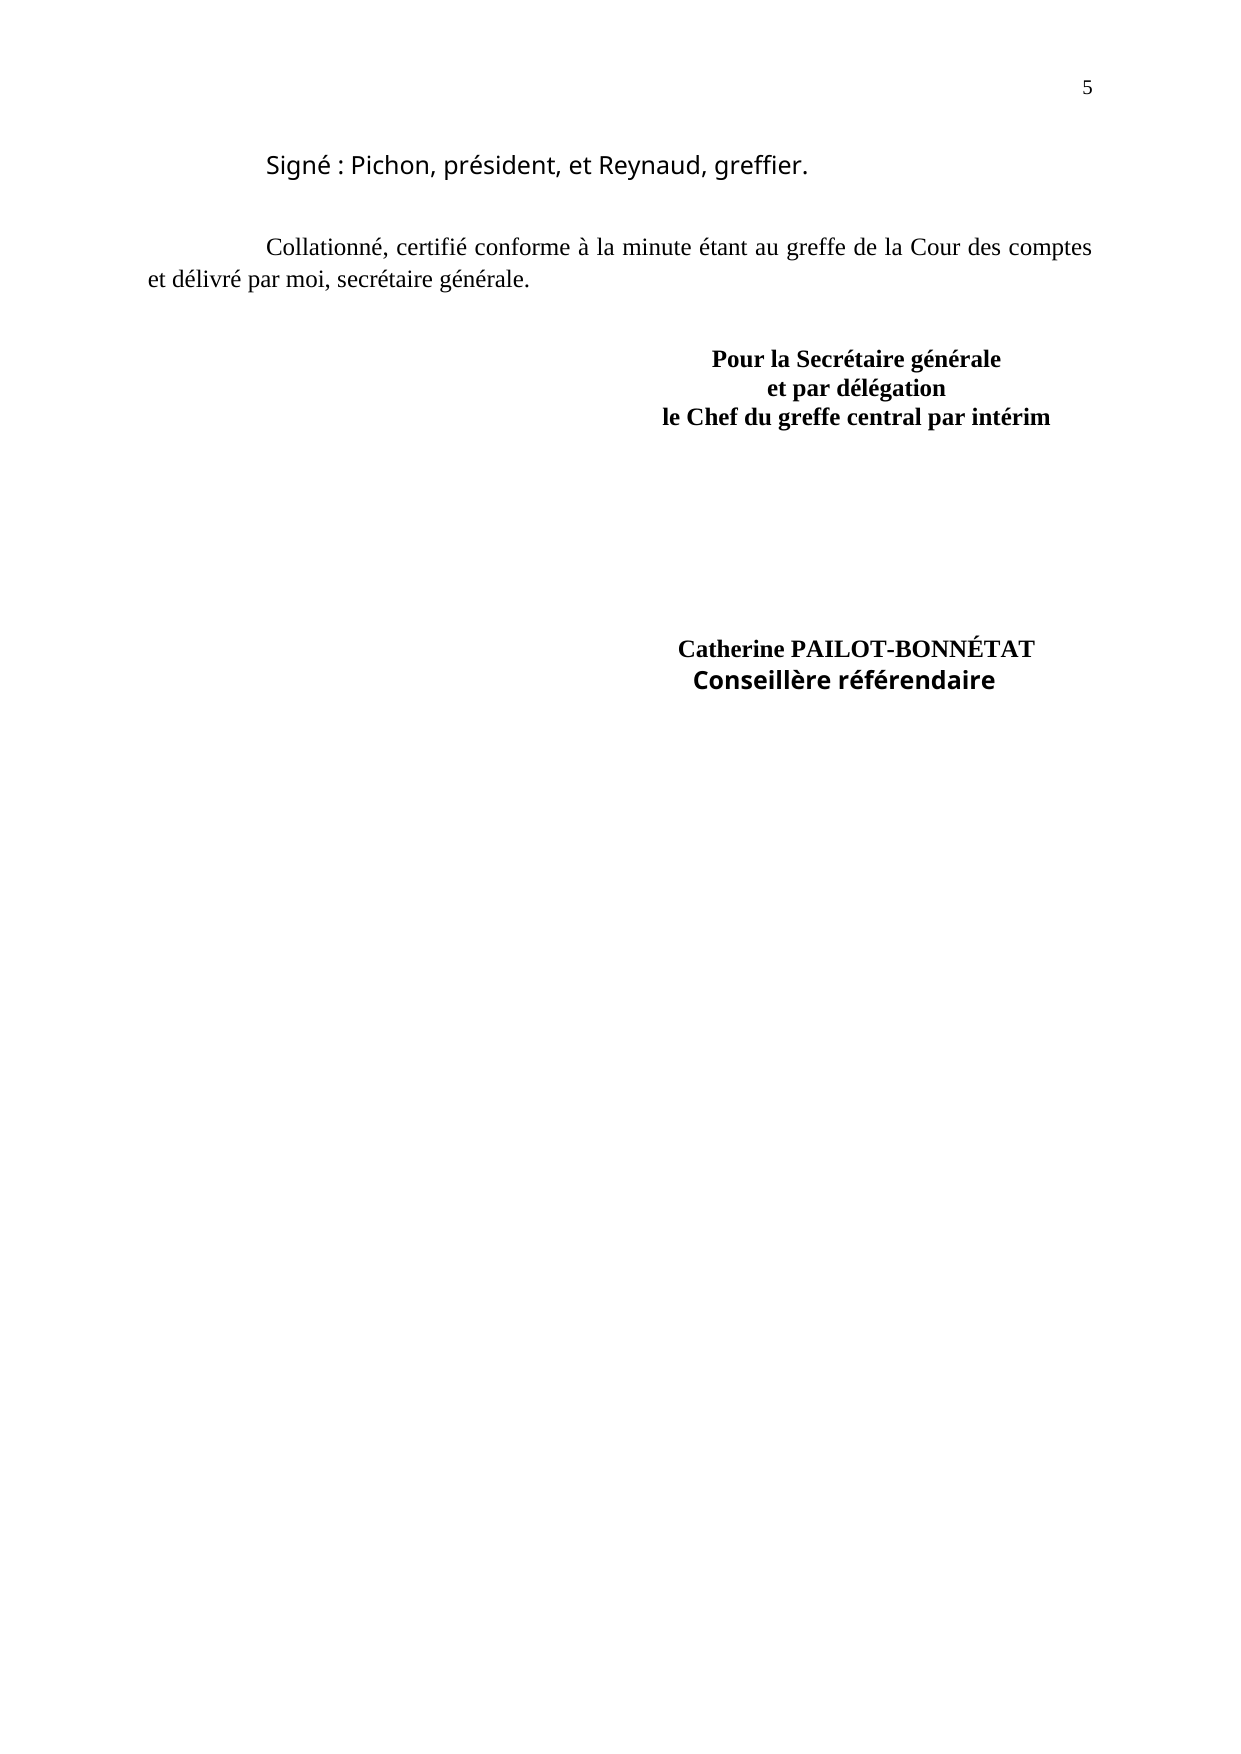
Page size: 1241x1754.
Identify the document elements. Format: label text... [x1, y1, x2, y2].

text Catherine PAILOT-BONNÉTAT [620, 634, 1093, 662]
text le Chef du greffe central par intérim [620, 402, 1093, 431]
text et par délégation [620, 373, 1093, 402]
text Pour la Secrétaire générale [620, 344, 1093, 373]
text Signé : Pichon, président, et Reynaud, greffier. [148, 148, 1093, 182]
text Collationné, certifié conforme à la minute étant au greffe de la Cour des comptes et délivré par moi, secrétaire générale. [148, 232, 1093, 294]
text Conseillère référendaire [596, 662, 1093, 696]
